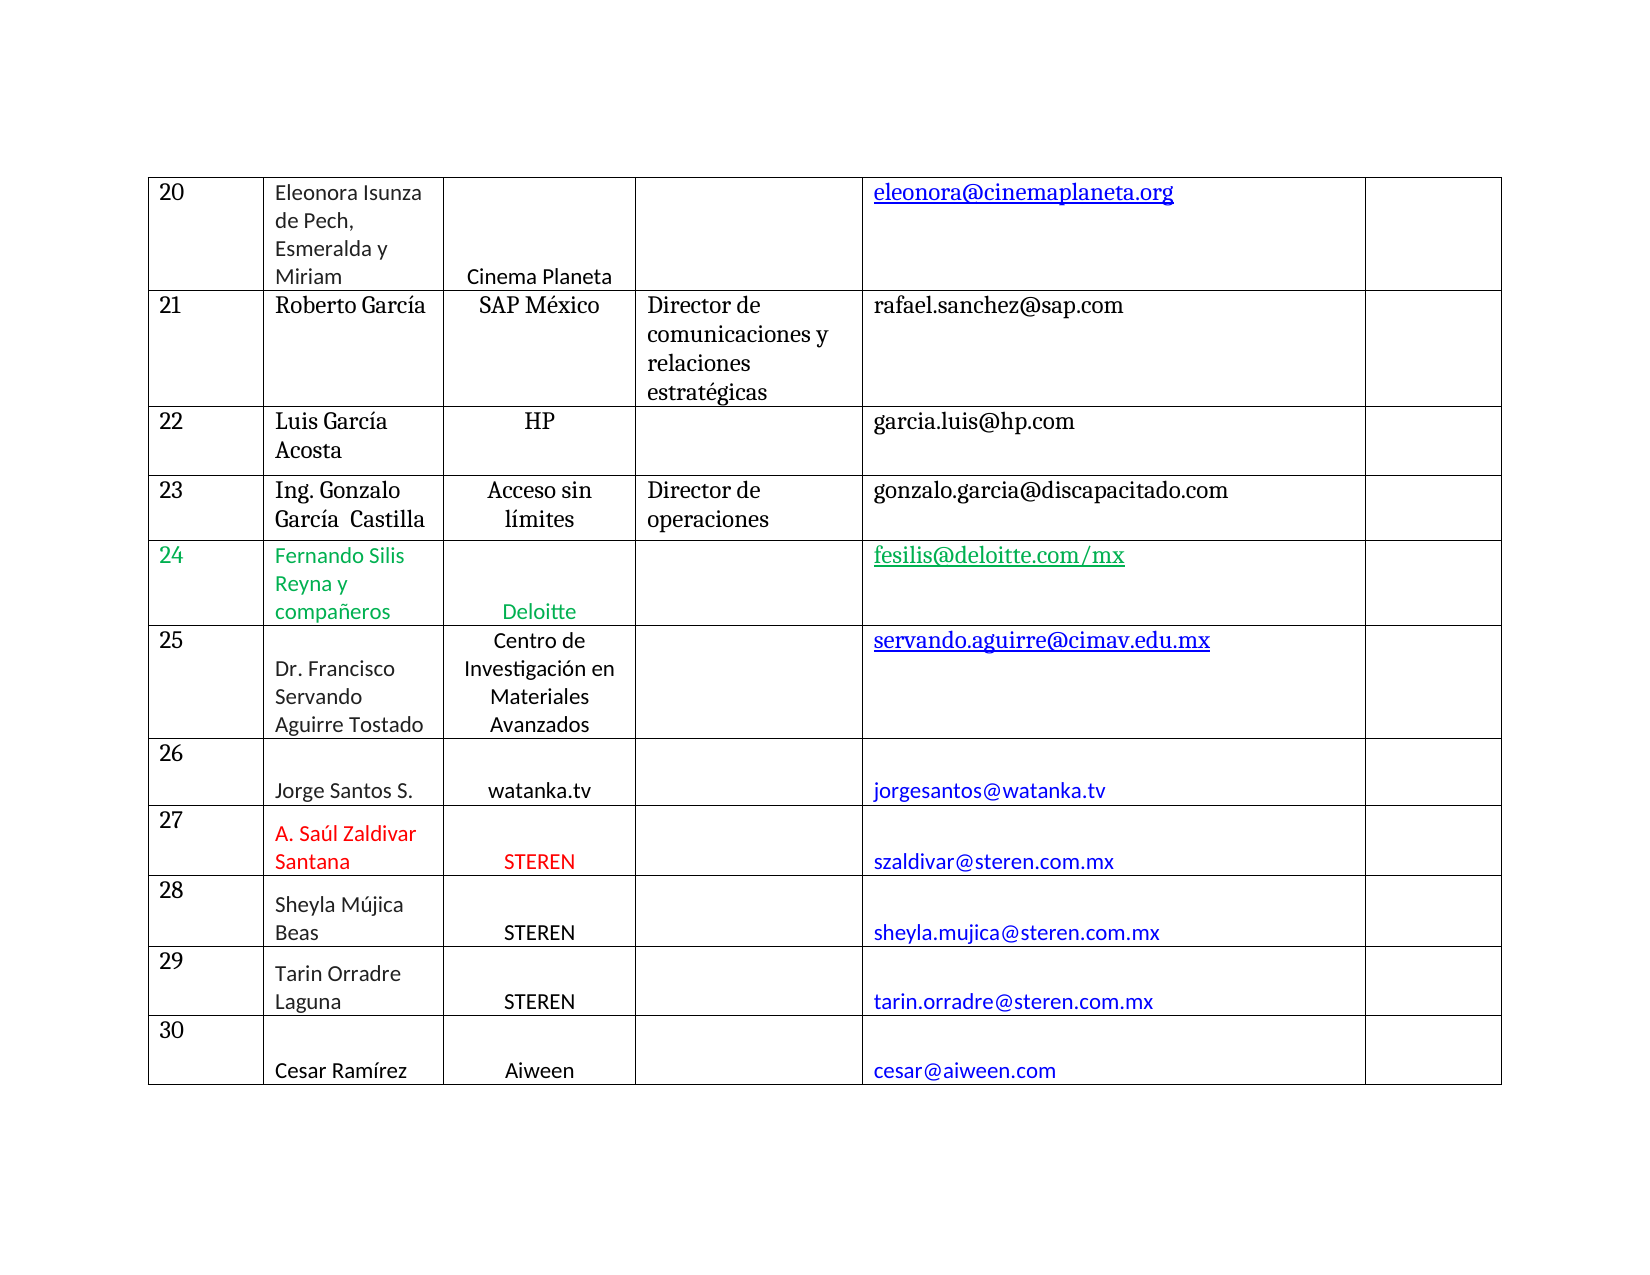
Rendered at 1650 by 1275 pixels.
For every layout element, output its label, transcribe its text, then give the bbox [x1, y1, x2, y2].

table_cell [636, 947, 862, 1015]
table_cell 23 [149, 476, 263, 540]
table_cell [636, 407, 862, 475]
table_cell 28 [149, 876, 263, 946]
table_cell rafael.sanchez@sap.com [863, 291, 1365, 406]
table_cell Tarin Orradre Laguna [264, 947, 443, 1015]
table_cell cesar@aiween.com [863, 1016, 1365, 1084]
table_cell [1366, 739, 1501, 804]
table_cell 22 [149, 407, 263, 475]
table_cell [636, 876, 862, 946]
table_cell [1366, 947, 1501, 1015]
table_cell 24 [149, 541, 263, 625]
table_cell Cinema Planeta [444, 178, 635, 290]
table_cell STEREN [444, 947, 635, 1015]
table_cell tarin.orradre@steren.com.mx [863, 947, 1365, 1015]
table_cell Deloitte [444, 541, 635, 625]
table_cell fesilis@deloitte.com/mx [863, 541, 1365, 625]
table_cell Sheyla Mújica Beas [264, 876, 443, 946]
table_cell Ing. Gonzalo García Castilla [264, 476, 443, 540]
table_cell szaldivar@steren.com.mx [863, 806, 1365, 875]
table_cell STEREN [444, 806, 635, 875]
table_cell eleonora@cinemaplaneta.org [863, 178, 1365, 290]
table_cell Director de comunicaciones y relaciones estratégicas [636, 291, 862, 406]
table_cell [636, 626, 862, 738]
table_cell STEREN [444, 876, 635, 946]
table_cell garcia.luis@hp.com [863, 407, 1365, 475]
table_cell [636, 1016, 862, 1084]
table_cell servando.aguirre@cimav.edu.mx [863, 626, 1365, 738]
table_cell SAP México [444, 291, 635, 406]
table_cell [1366, 476, 1501, 540]
table_cell HP [444, 407, 635, 475]
table_cell 27 [149, 806, 263, 875]
table_cell [636, 806, 862, 875]
table_cell sheyla.mujica@steren.com.mx [863, 876, 1365, 946]
table_cell [1366, 806, 1501, 875]
table_cell Luis García Acosta [264, 407, 443, 475]
table_cell Centro de Investigación en Materiales Avanzados [444, 626, 635, 738]
table_cell Roberto García [264, 291, 443, 406]
table_cell Director de operaciones [636, 476, 862, 540]
table_cell A. Saúl Zaldivar Santana [264, 806, 443, 875]
table_cell [1366, 1016, 1501, 1084]
table_cell 21 [149, 291, 263, 406]
table_cell [1366, 178, 1501, 290]
table_cell 26 [149, 739, 263, 804]
table_cell [636, 178, 862, 290]
table_cell 25 [149, 626, 263, 738]
table_cell Fernando Silis Reyna y compañeros [264, 541, 443, 625]
table_cell Cesar Ramírez [264, 1016, 443, 1084]
table_cell 30 [149, 1016, 263, 1084]
table_cell [1366, 541, 1501, 625]
table_cell 29 [149, 947, 263, 1015]
table_cell Acceso sin límites [444, 476, 635, 540]
table_cell 20 [149, 178, 263, 290]
table_cell [1366, 291, 1501, 406]
table_cell Eleonora Isunza de Pech, Esmeralda y Miriam [264, 178, 443, 290]
table_cell [1366, 407, 1501, 475]
table_cell jorgesantos@watanka.tv [863, 739, 1365, 804]
table_cell [1366, 626, 1501, 738]
table_cell [1366, 876, 1501, 946]
table_cell gonzalo.garcia@discapacitado.com [863, 476, 1365, 540]
table_cell watanka.tv [444, 739, 635, 804]
table_cell Aiween [444, 1016, 635, 1084]
table_cell [636, 739, 862, 804]
table_cell Dr. Francisco Servando Aguirre Tostado [264, 626, 443, 738]
table_cell [636, 541, 862, 625]
table_cell Jorge Santos S. [264, 739, 443, 804]
